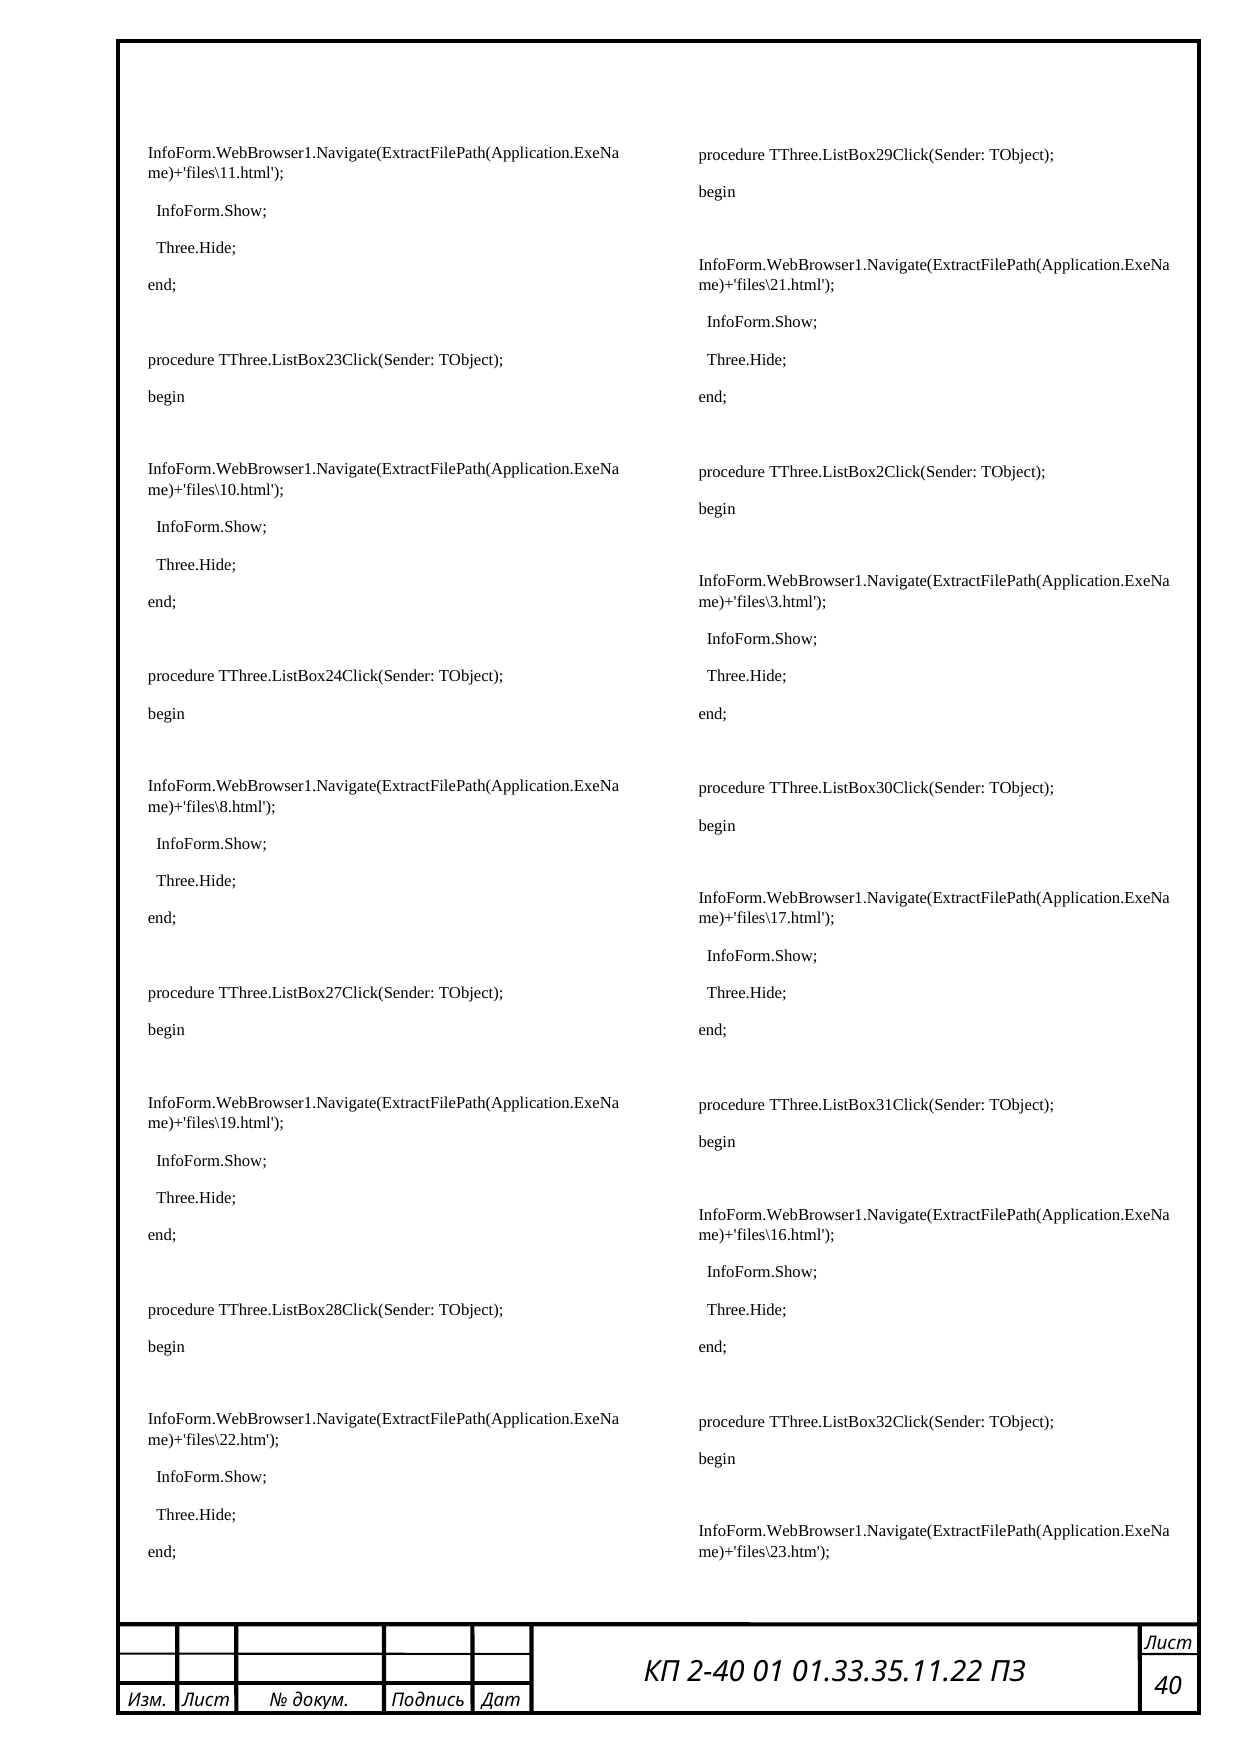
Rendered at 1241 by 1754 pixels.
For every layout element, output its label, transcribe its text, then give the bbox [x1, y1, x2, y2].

text Three.Hide; [698, 349, 1175, 369]
text begin [698, 1132, 1175, 1151]
text begin [698, 182, 1175, 201]
text end; [148, 908, 624, 927]
text procedure TThree.ListBox30Click(Sender: TObject); [698, 778, 1175, 797]
text InfoForm.Show; [148, 1150, 624, 1169]
text procedure TThree.ListBox2Click(Sender: TObject); [698, 461, 1175, 481]
text procedure TThree.ListBox29Click(Sender: TObject); [698, 145, 1175, 164]
text InfoForm.WebBrowser1.Navigate(ExtractFilePath(Application.ExeName)+'files\3.html'); [698, 536, 1175, 611]
text begin [148, 1337, 624, 1356]
text Three.Hide; [698, 666, 1175, 685]
text end; [698, 387, 1175, 406]
text end; [698, 1337, 1175, 1356]
text begin [698, 815, 1175, 834]
text begin [698, 1449, 1175, 1468]
text Three.Hide; [698, 1299, 1175, 1319]
text procedure TThree.ListBox32Click(Sender: TObject); [698, 1411, 1175, 1431]
text InfoForm.WebBrowser1.Navigate(ExtractFilePath(Application.ExeName)+'files\16.html'); [698, 1169, 1175, 1244]
text InfoForm.Show; [698, 629, 1175, 648]
text Three.Hide; [148, 1504, 624, 1523]
text Three.Hide; [148, 554, 624, 573]
text InfoForm.Show; [148, 517, 624, 536]
text InfoForm.WebBrowser1.Navigate(ExtractFilePath(Application.ExeName)+'files\8.html'); [148, 741, 624, 816]
text begin [148, 387, 624, 406]
text InfoForm.Show; [698, 312, 1175, 331]
text Three.Hide; [148, 871, 624, 890]
text InfoForm.Show; [698, 1262, 1175, 1281]
text Three.Hide; [148, 238, 624, 257]
text begin [698, 499, 1175, 518]
text end; [148, 592, 624, 611]
text InfoForm.Show; [698, 946, 1175, 965]
text Three.Hide; [148, 1188, 624, 1207]
text procedure TThree.ListBox28Click(Sender: TObject); [148, 1299, 624, 1319]
text InfoForm.WebBrowser1.Navigate(ExtractFilePath(Application.ExeName)+'files\10.html'); [148, 424, 624, 499]
text InfoForm.Show; [148, 834, 624, 853]
text procedure TThree.ListBox31Click(Sender: TObject); [698, 1095, 1175, 1114]
text procedure TThree.ListBox27Click(Sender: TObject); [148, 983, 624, 1002]
text end; [698, 1020, 1175, 1039]
text procedure TThree.ListBox24Click(Sender: TObject); [148, 666, 624, 685]
text end; [148, 1542, 624, 1561]
text InfoForm.Show; [148, 1467, 624, 1486]
text procedure TThree.ListBox23Click(Sender: TObject); [148, 349, 624, 369]
text InfoForm.WebBrowser1.Navigate(ExtractFilePath(Application.ExeName)+'files\17.html'); [698, 853, 1175, 927]
text end; [148, 1225, 624, 1244]
text Three.Hide; [698, 983, 1175, 1002]
text end; [148, 275, 624, 294]
text InfoForm.WebBrowser1.Navigate(ExtractFilePath(Application.ExeName)+'files\21.html'); [698, 219, 1175, 294]
text InfoForm.WebBrowser1.Navigate(ExtractFilePath(Application.ExeName)+'files\23.htm'); [698, 1486, 1175, 1561]
text end; [698, 703, 1175, 723]
text InfoForm.Show; [148, 200, 624, 219]
text InfoForm.WebBrowser1.Navigate(ExtractFilePath(Application.ExeName)+'files\22.htm'); [148, 1374, 624, 1449]
text InfoForm.WebBrowser1.Navigate(ExtractFilePath(Application.ExeName)+'files\19.html'); [148, 1057, 624, 1132]
text begin [148, 1020, 624, 1039]
text begin [148, 703, 624, 723]
text InfoForm.WebBrowser1.Navigate(ExtractFilePath(Application.ExeName)+'files\11.html'); [148, 107, 624, 182]
